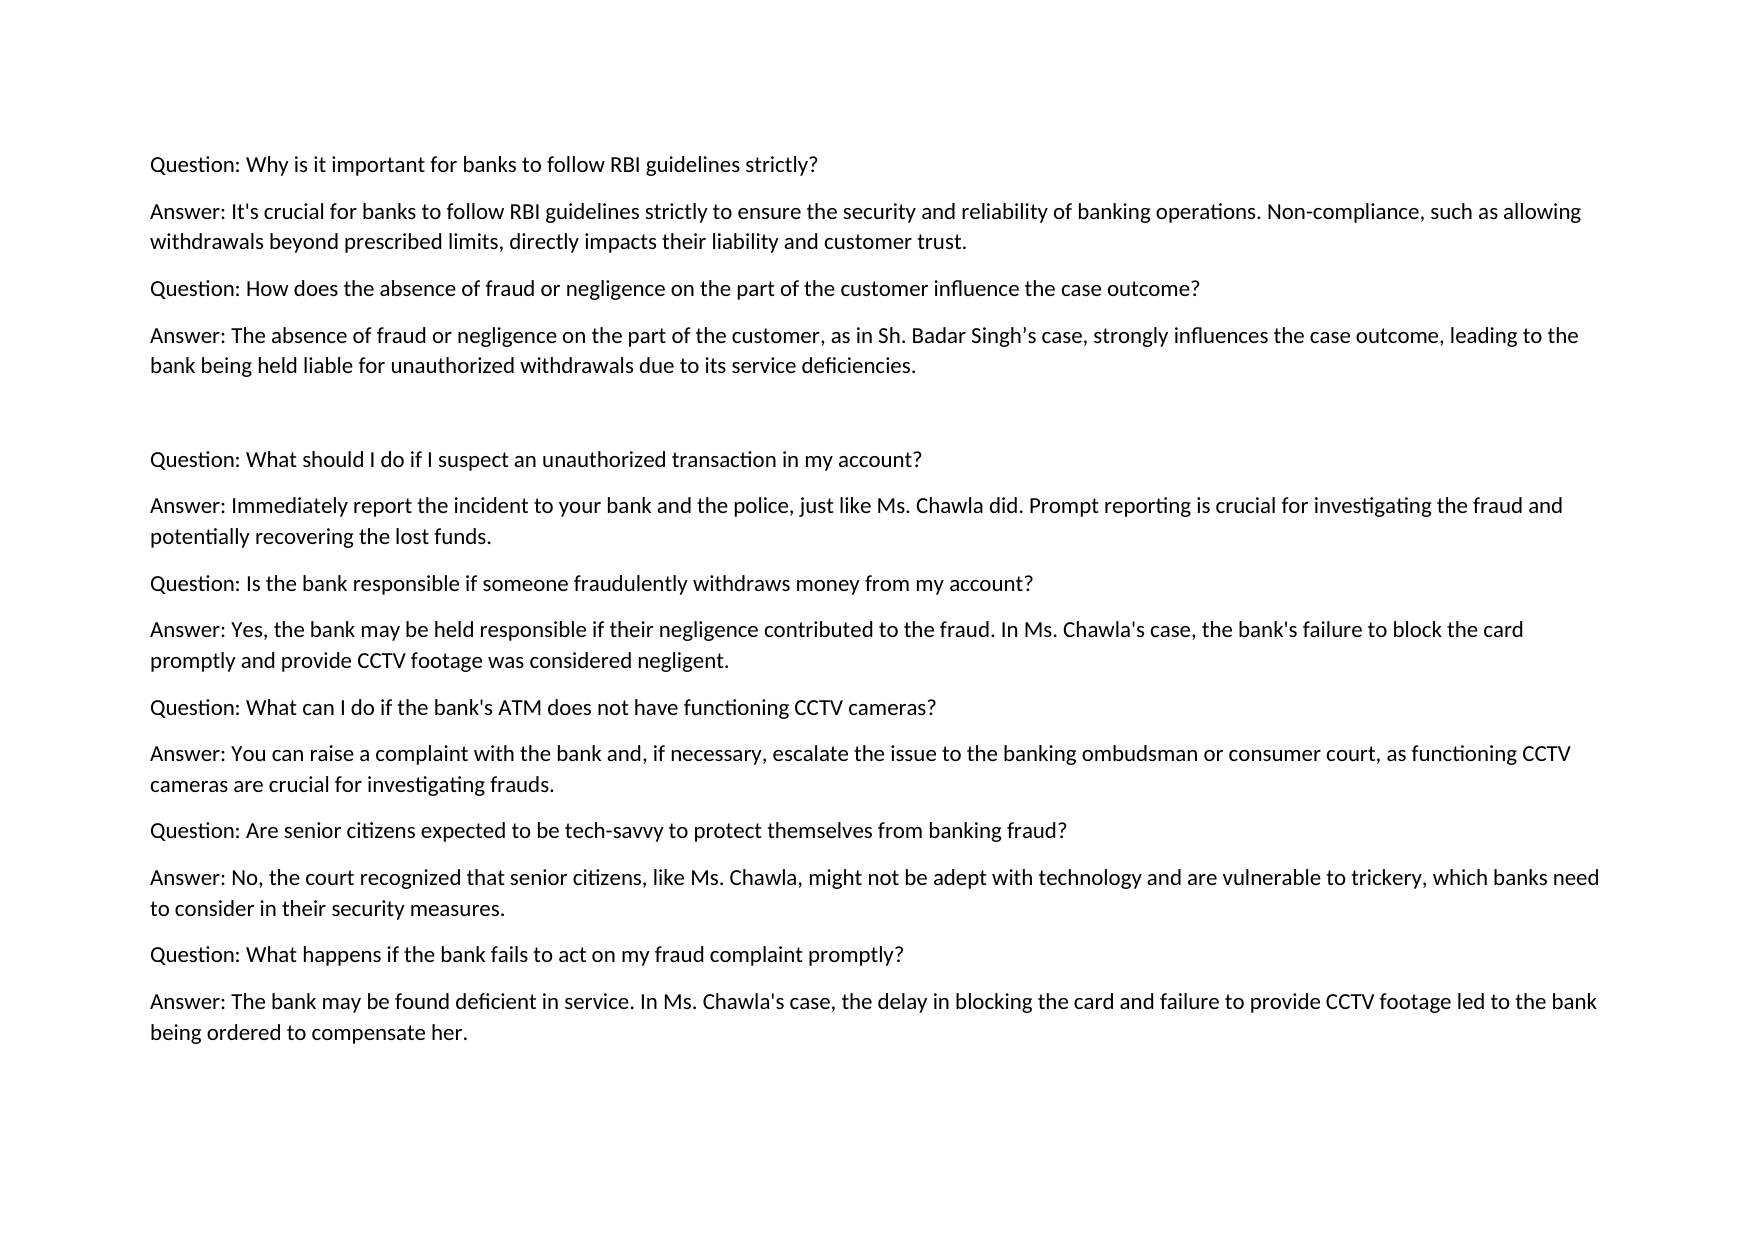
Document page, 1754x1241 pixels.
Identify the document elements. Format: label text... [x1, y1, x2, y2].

text Answer: It's crucial for banks to follow RBI guidelines strictly to ensure the security and reliability of banking operations. Non-compliance, such as allowing withdrawals beyond prescribed limits, directly impacts their liability and customer trust. [150, 197, 1604, 255]
text Answer: No, the court recognized that senior citizens, like Ms. Chawla, might not be adept with technology and are vulnerable to trickery, which banks need to consider in their security measures. [150, 863, 1604, 922]
text Answer: Yes, the bank may be held responsible if their negligence contributed to the fraud. In Ms. Chawla's case, the bank's failure to block the card promptly and provide CCTV footage was considered negligent. [150, 616, 1604, 674]
text Question: Are senior citizens expected to be tech-savvy to protect themselves from banking fraud? [150, 817, 1604, 845]
text Answer: You can raise a complaint with the bank and, if necessary, escalate the issue to the banking ombudsman or consumer court, as functioning CCTV cameras are crucial for investigating frauds. [150, 739, 1604, 798]
text Question: What can I do if the bank's ATM does not have functioning CCTV cameras? [150, 693, 1604, 721]
text Question: Why is it important for banks to follow RBI guidelines strictly? [150, 150, 1604, 178]
text Question: Is the bank responsible if someone fraudulently withdraws money from my account? [150, 569, 1604, 597]
text Answer: The bank may be found deficient in service. In Ms. Chawla's case, the delay in blocking the card and failure to provide CCTV footage led to the bank being ordered to compensate her. [150, 987, 1604, 1046]
text Answer: The absence of fraud or negligence on the part of the customer, as in Sh. Badar Singh’s case, strongly influences the case outcome, leading to the bank being held liable for unauthorized withdrawals due to its service deficiencies. [150, 321, 1604, 379]
text Question: What should I do if I suspect an unauthorized transaction in my account? [150, 445, 1604, 473]
text Question: What happens if the bank fails to act on my fraud complaint promptly? [150, 941, 1604, 969]
text Question: How does the absence of fraud or negligence on the part of the customer influence the case outcome? [150, 274, 1604, 302]
text Answer: Immediately report the incident to your bank and the police, just like Ms. Chawla did. Prompt reporting is crucial for investigating the fraud and potentially recovering the lost funds. [150, 492, 1604, 550]
